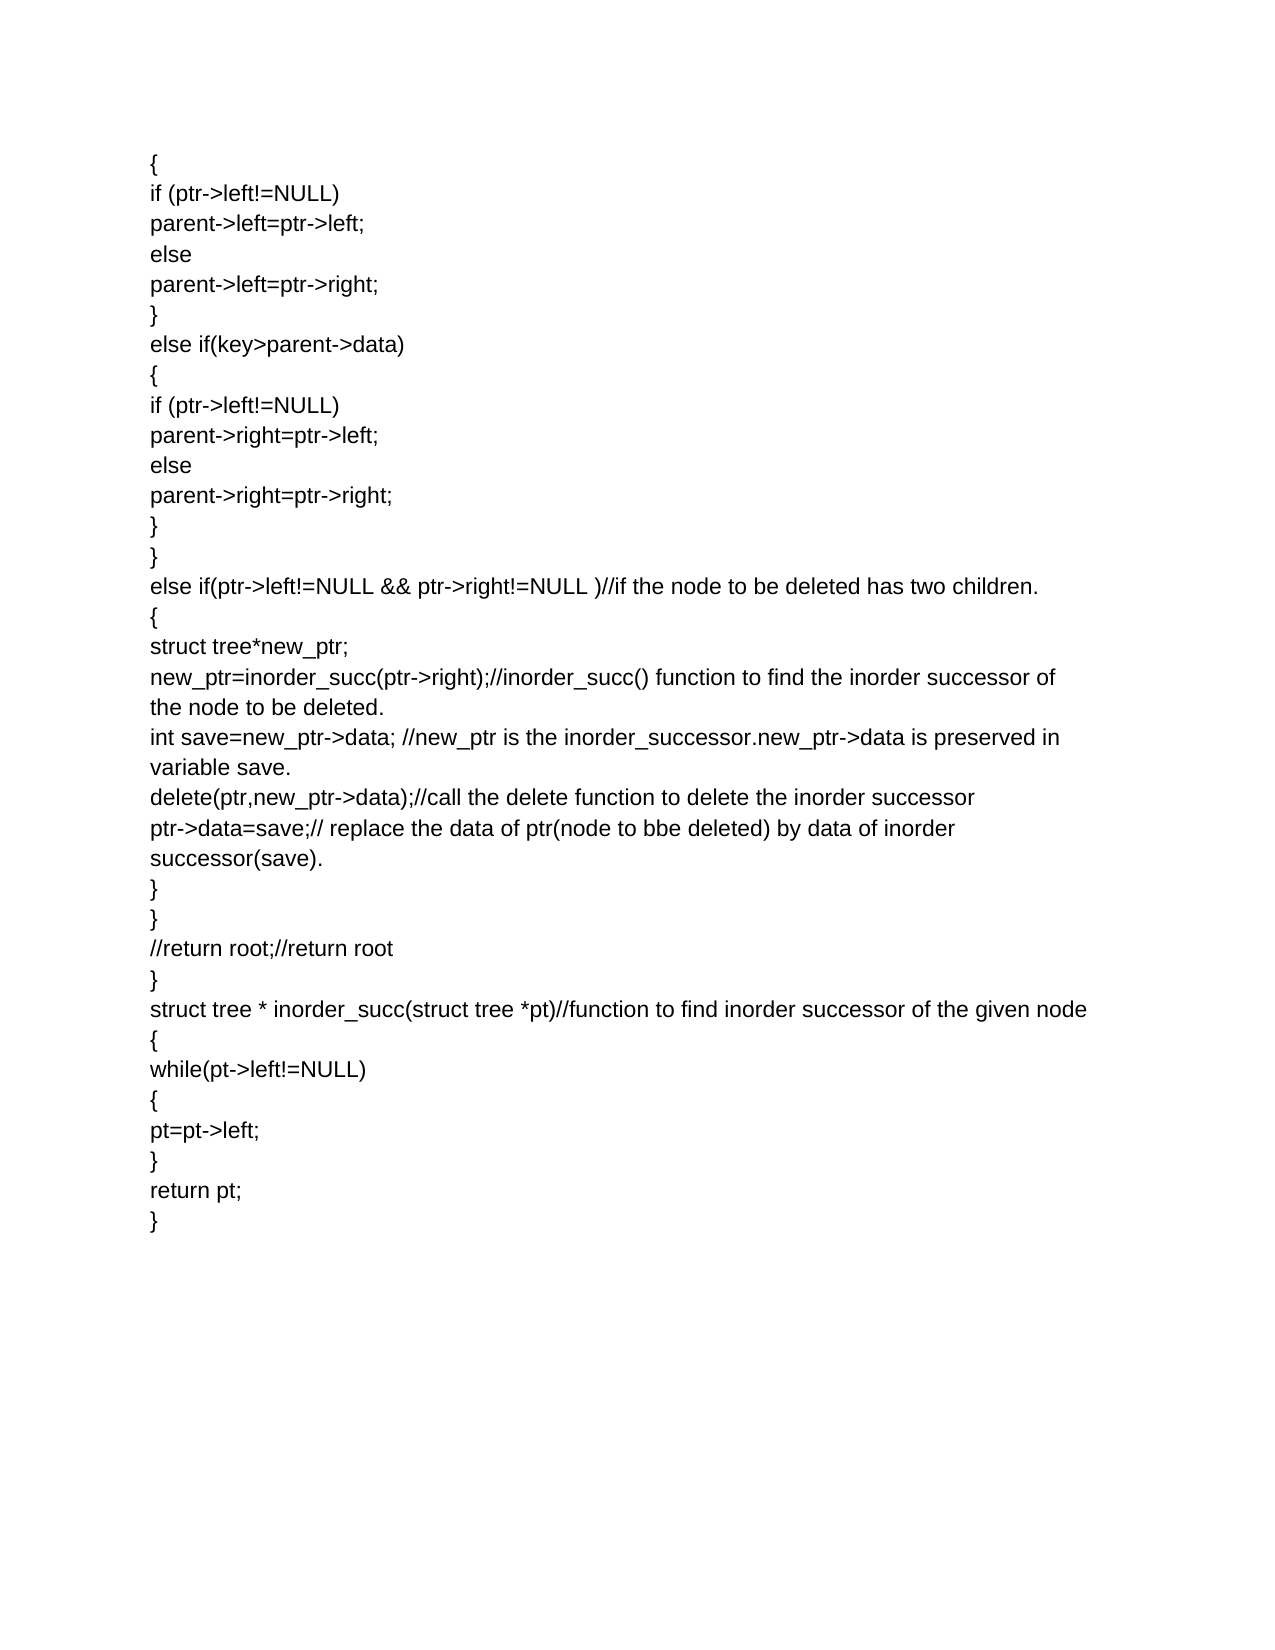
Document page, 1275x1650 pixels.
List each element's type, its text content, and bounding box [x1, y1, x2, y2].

text else if(key>parent->data) [150, 331, 1125, 358]
text else [150, 452, 1125, 478]
text { [150, 361, 1125, 388]
text struct tree * inorder_succ(struct tree *pt)//function to find inorder successor of the given node [150, 996, 1125, 1022]
text } [150, 875, 1125, 901]
text //return root;//return root [150, 935, 1125, 962]
text } [150, 543, 1125, 569]
text { [150, 150, 1125, 176]
text parent->right=ptr->left; [150, 422, 1125, 448]
text else [150, 241, 1125, 267]
text parent->left=ptr->right; [150, 271, 1125, 297]
text } [150, 301, 1125, 327]
text return pt; [150, 1177, 1125, 1203]
text } [150, 905, 1125, 932]
text else if(ptr->left!=NULL && ptr->right!=NULL )//if the node to be deleted has two children. [150, 573, 1125, 599]
text successor(save). [150, 845, 1125, 871]
text int save=new_ptr->data; //new_ptr is the inorder_successor.new_ptr->data is preserved in [150, 724, 1125, 750]
text struct tree*new_ptr; [150, 633, 1125, 660]
text delete(ptr,new_ptr->data);//call the delete function to delete the inorder successor [150, 784, 1125, 811]
text { [150, 603, 1125, 629]
text { [150, 1086, 1125, 1113]
text the node to be deleted. [150, 694, 1125, 720]
text while(pt->left!=NULL) [150, 1056, 1125, 1083]
text } [150, 1207, 1125, 1234]
text } [150, 966, 1125, 992]
text } [150, 512, 1125, 539]
text } [150, 1147, 1125, 1173]
text if (ptr->left!=NULL) [150, 180, 1125, 207]
text parent->left=ptr->left; [150, 210, 1125, 237]
text if (ptr->left!=NULL) [150, 392, 1125, 418]
text pt=pt->left; [150, 1117, 1125, 1143]
text { [150, 1026, 1125, 1052]
text new_ptr=inorder_succ(ptr->right);//inorder_succ() function to find the inorder successor of [150, 663, 1125, 690]
text parent->right=ptr->right; [150, 482, 1125, 509]
text variable save. [150, 754, 1125, 781]
text ptr->data=save;// replace the data of ptr(node to bbe deleted) by data of inorder [150, 814, 1125, 841]
